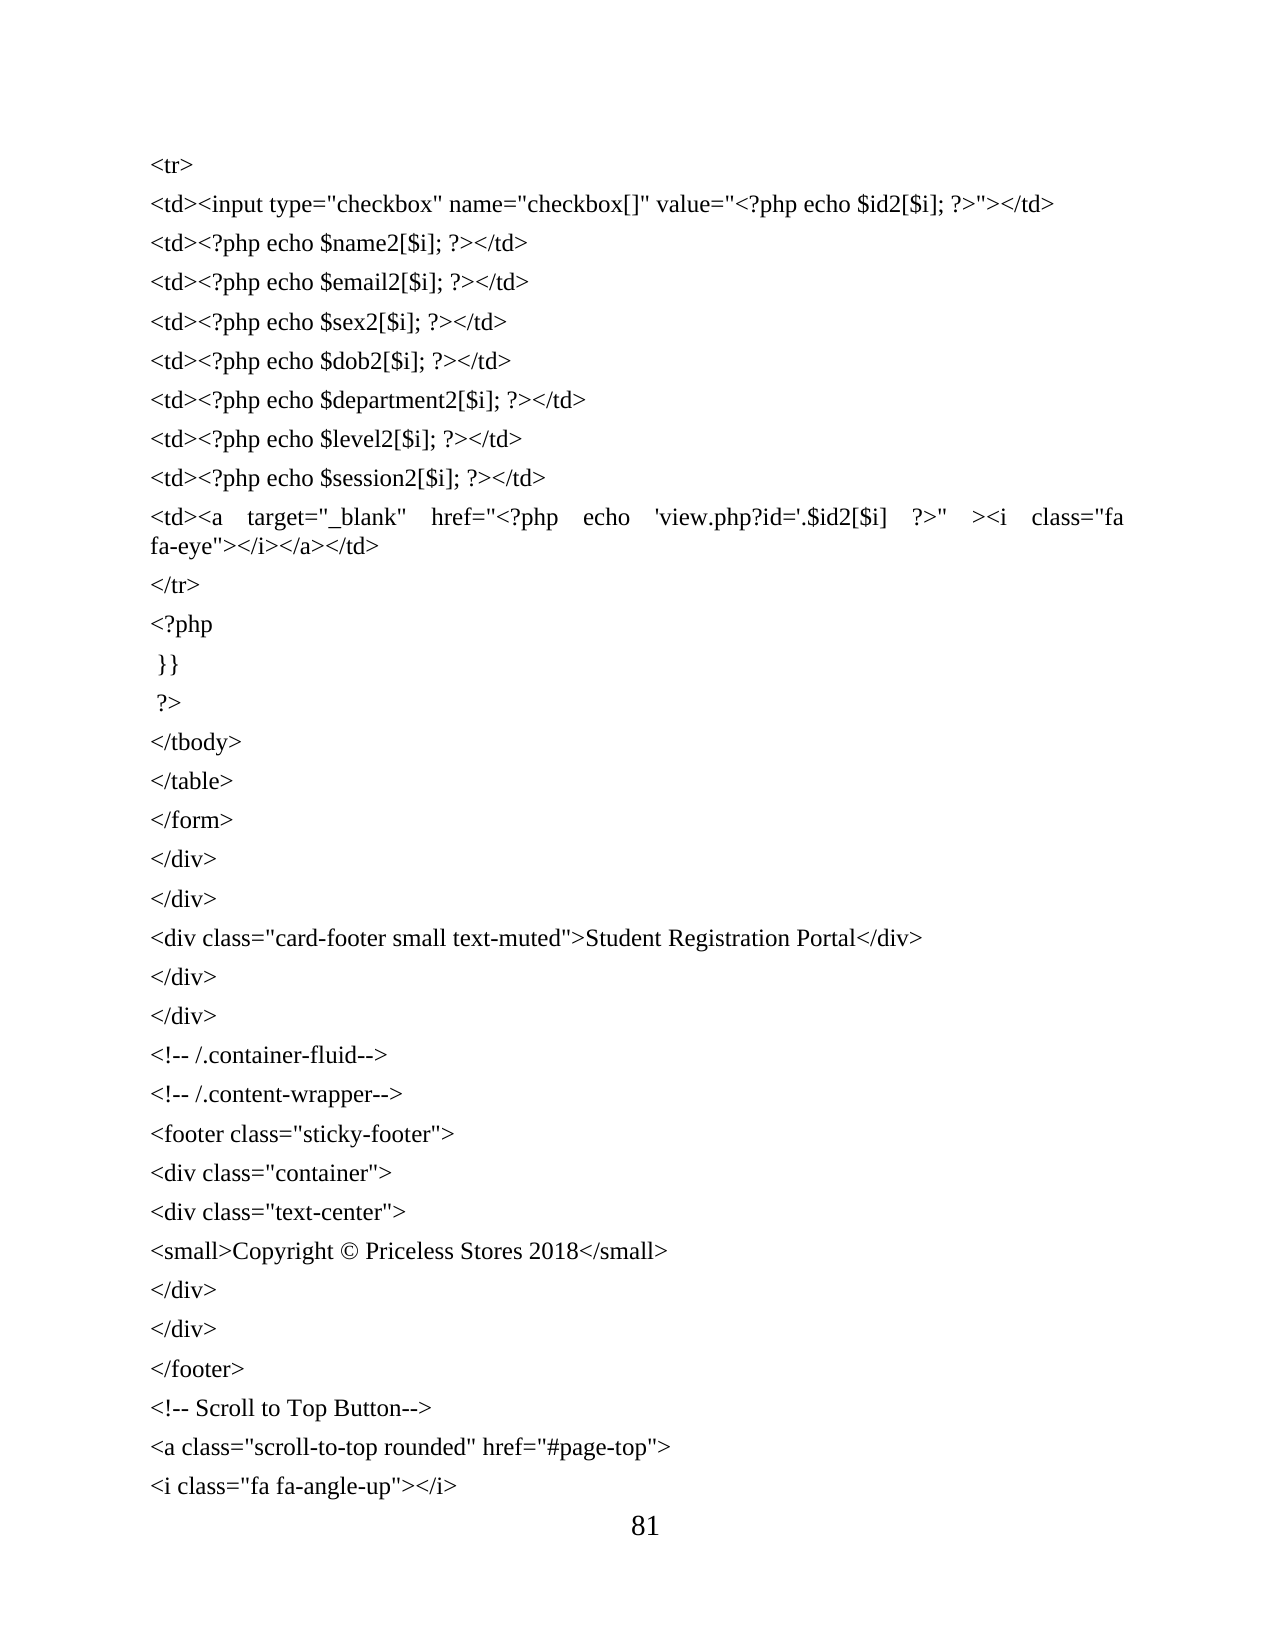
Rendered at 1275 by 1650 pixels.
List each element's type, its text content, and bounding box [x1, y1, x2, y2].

text </form> [150, 805, 1125, 834]
text </div> [150, 884, 1125, 912]
text <?php [150, 609, 1125, 638]
text <small>Copyright © Priceless Stores 2018</small> [150, 1236, 1125, 1265]
text <td><input type="checkbox" name="checkbox[]" value="<?php echo $id2[$i]; ?>"></td> [150, 189, 1125, 218]
text </div> [150, 1001, 1125, 1030]
text }} [150, 649, 1125, 677]
text </div> [150, 844, 1125, 873]
text <td><?php echo $department2[$i]; ?></td> [150, 385, 1125, 414]
text <a class="scroll-to-top rounded" href="#page-top"> [150, 1432, 1125, 1461]
text <div class="card-footer small text-muted">Student Registration Portal</div> [150, 923, 1125, 952]
text <div class="text-center"> [150, 1197, 1125, 1226]
text <td><?php echo $email2[$i]; ?></td> [150, 267, 1125, 296]
text <td><?php echo $level2[$i]; ?></td> [150, 424, 1125, 453]
text <i class="fa fa-angle-up"></i> [150, 1471, 1125, 1500]
text </div> [150, 1314, 1125, 1343]
text <!-- /.container-fluid--> [150, 1040, 1125, 1069]
text </footer> [150, 1354, 1125, 1382]
text <td><a target="_blank" href="<?php echo 'view.php?id='.$id2[$i] ?>" ><i class="fa fa-eye"></i></a></td> [150, 502, 1125, 560]
text <tr> [150, 150, 1125, 179]
text ?> [150, 688, 1125, 717]
text <!-- Scroll to Top Button--> [150, 1393, 1125, 1422]
text </table> [150, 766, 1125, 795]
text </div> [150, 1275, 1125, 1304]
text </tbody> [150, 727, 1125, 756]
text <td><?php echo $session2[$i]; ?></td> [150, 463, 1125, 492]
text <td><?php echo $dob2[$i]; ?></td> [150, 346, 1125, 374]
text <td><?php echo $name2[$i]; ?></td> [150, 228, 1125, 257]
text <td><?php echo $sex2[$i]; ?></td> [150, 307, 1125, 335]
text </div> [150, 962, 1125, 991]
text <div class="container"> [150, 1158, 1125, 1187]
text <!-- /.content-wrapper--> [150, 1079, 1125, 1108]
text <footer class="sticky-footer"> [150, 1119, 1125, 1147]
text </tr> [150, 570, 1125, 599]
